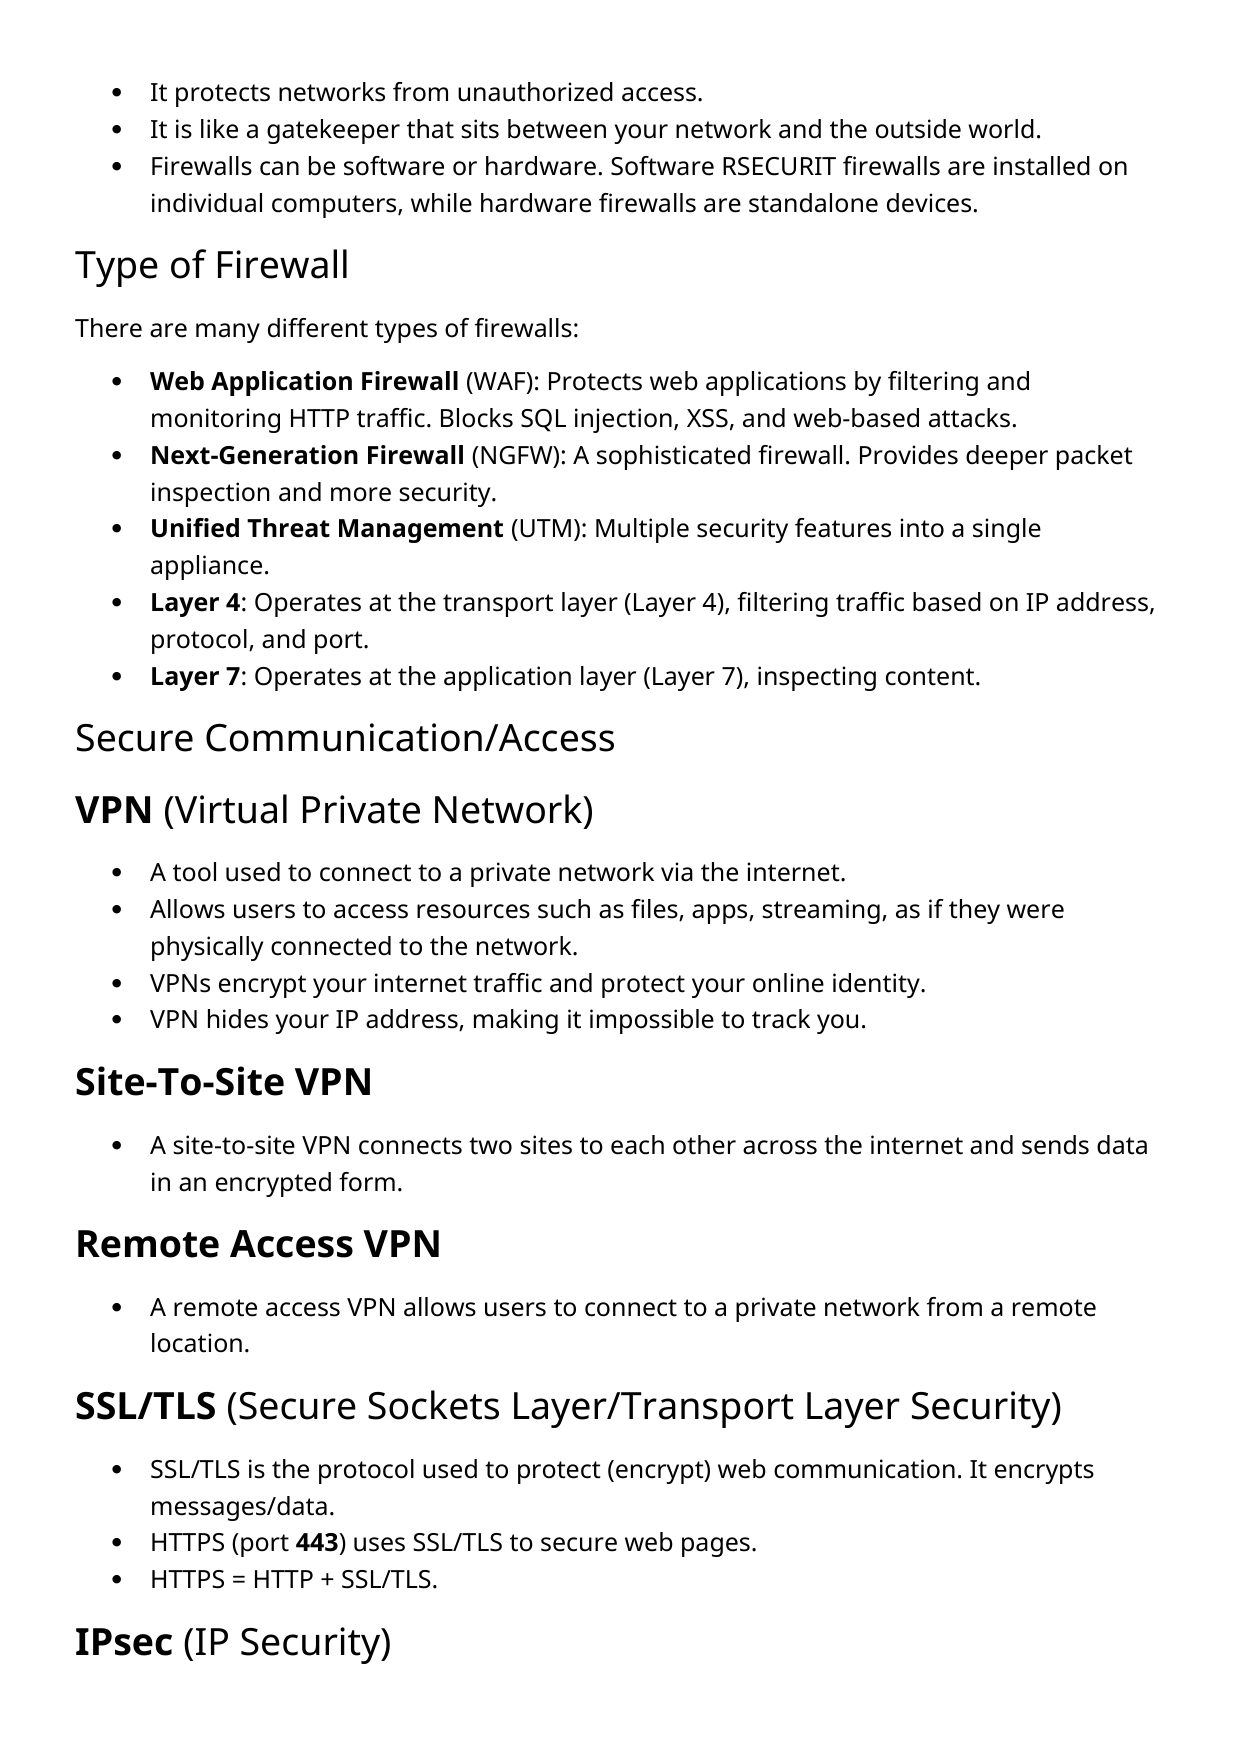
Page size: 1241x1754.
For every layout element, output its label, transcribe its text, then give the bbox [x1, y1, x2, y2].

list A site-to-site VPN connects two sites to each other across the internet and sends data in an encrypted form. [112, 1127, 1165, 1198]
text SSL/TLS (Secure Sockets Layer/Transport Layer Security) [75, 1379, 1165, 1431]
list It is like a gatekeeper that sits between your network and the outside world. [112, 112, 1165, 146]
list VPN hides your IP address, making it impossible to track you. [112, 1002, 1165, 1036]
list Unified Threat Management (UTM): Multiple security features into a single appliance. [112, 511, 1165, 582]
text Site-To-Site VPN [75, 1056, 1165, 1107]
list SSL/TLS is the protocol used to protect (encrypt) web communication. It encrypts messages/data. [112, 1451, 1165, 1522]
text VPN (Virtual Private Network) [75, 783, 1165, 834]
list A tool used to connect to a private network via the internet. [112, 855, 1165, 889]
list Layer 7: Operates at the application layer (Layer 7), inspecting content. [112, 658, 1165, 692]
text Type of Firewall [75, 239, 1165, 290]
list Layer 4: Operates at the transport layer (Layer 4), filtering traffic based on IP address, protocol, and port. [112, 584, 1165, 655]
list A remote access VPN allows users to connect to a private network from a remote location. [112, 1289, 1165, 1360]
list HTTPS = HTTP + SSL/TLS. [112, 1562, 1165, 1596]
list Allows users to access resources such as files, apps, streaming, as if they were physically connected to the network. [112, 892, 1165, 963]
list Firewalls can be software or hardware. Software RSECURIT firewalls are installed on individual computers, while hardware firewalls are standalone devices. [112, 148, 1165, 219]
text Secure Communication/Access [75, 712, 1165, 763]
list VPNs encrypt your internet traffic and protect your online identity. [112, 965, 1165, 999]
text There are many different types of firewalls: [75, 311, 1165, 344]
list HTTPS (port 443) uses SSL/TLS to secure web pages. [112, 1525, 1165, 1559]
text IPsec (IP Security) [75, 1615, 1165, 1666]
text Remote Access VPN [75, 1218, 1165, 1269]
list It protects networks from unauthorized access. [112, 75, 1165, 109]
list Next-Generation Firewall (NGFW): A sophisticated firewall. Provides deeper packet inspection and more security. [112, 437, 1165, 508]
list Web Application Firewall (WAF): Protects web applications by filtering and monitoring HTTP traffic. Blocks SQL injection, XSS, and web-based attacks. [112, 364, 1165, 435]
